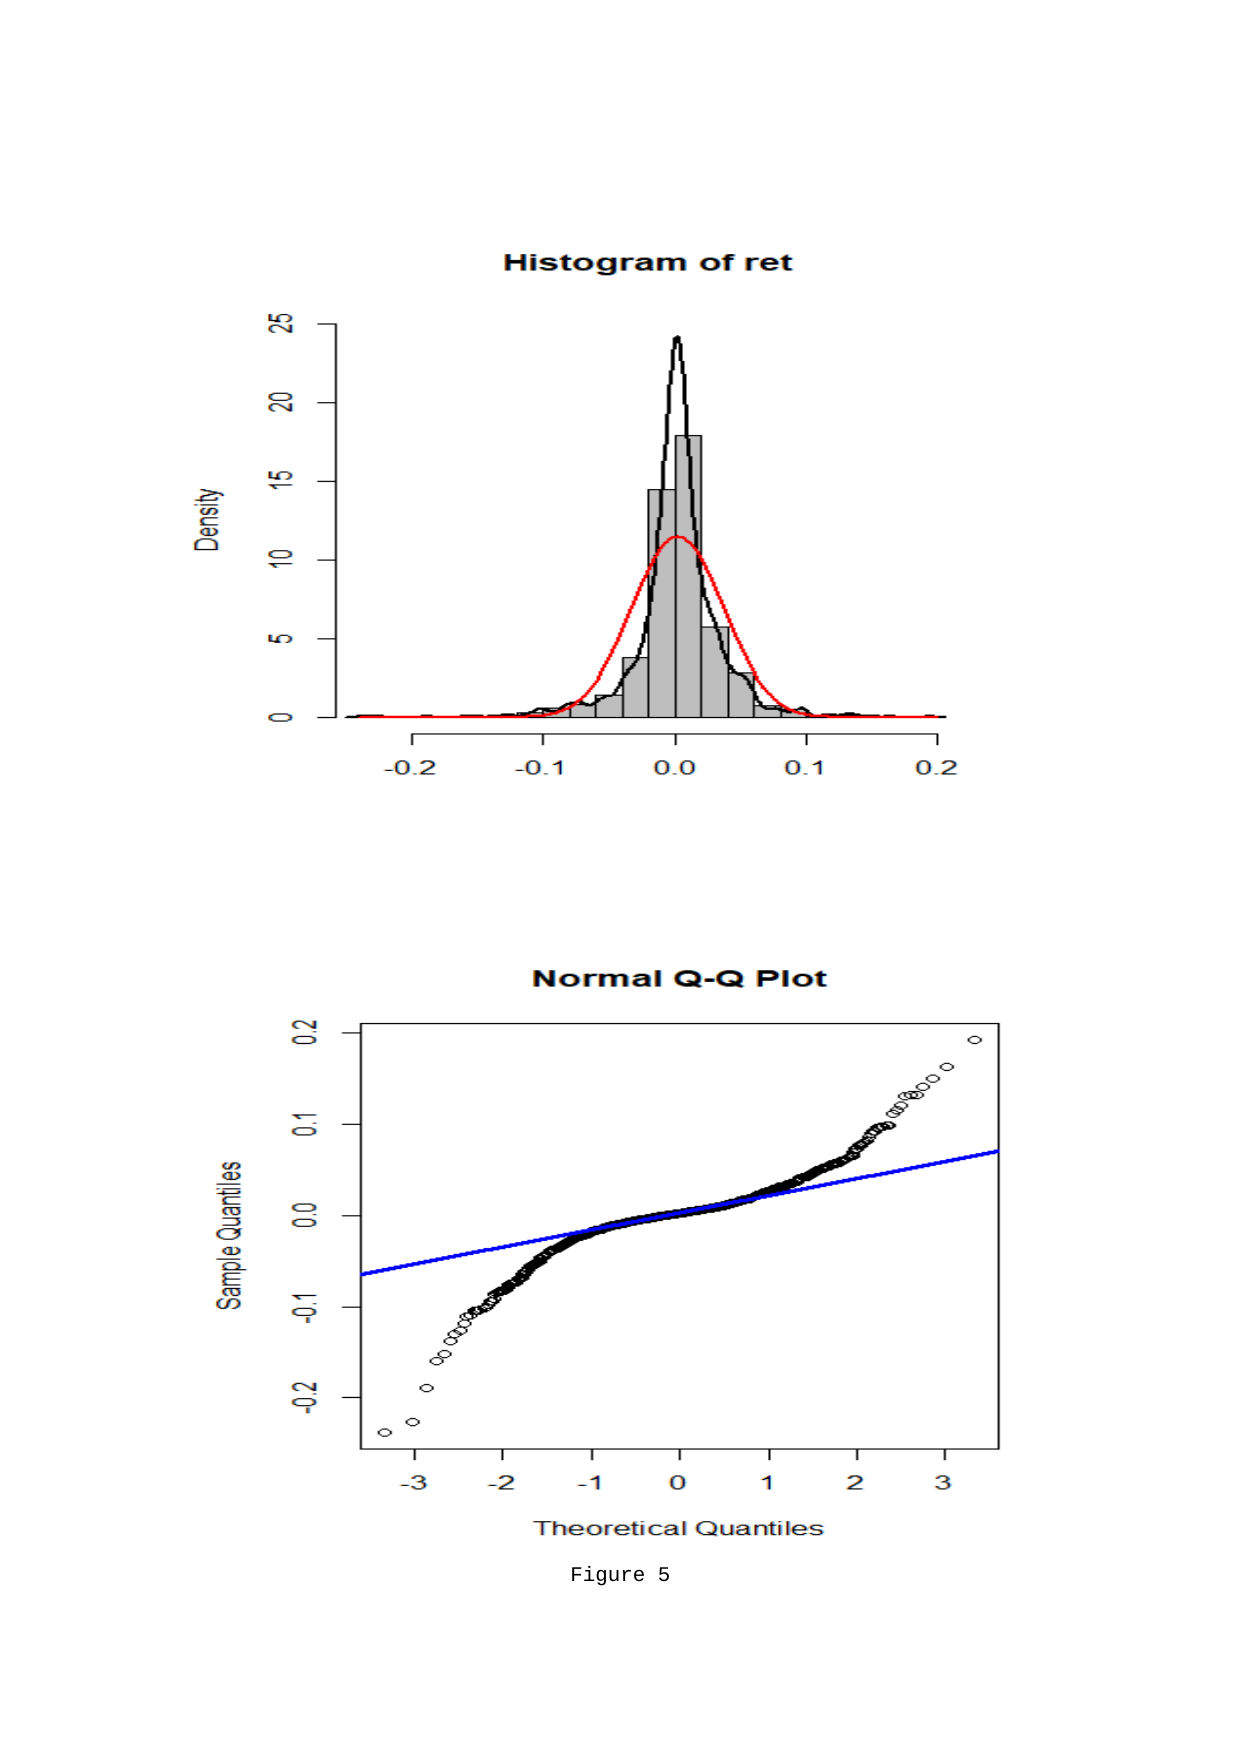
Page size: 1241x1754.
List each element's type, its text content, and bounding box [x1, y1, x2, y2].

text Figure 5 [187, 1559, 1053, 1592]
picture [187, 942, 1046, 1547]
picture [187, 227, 1058, 811]
